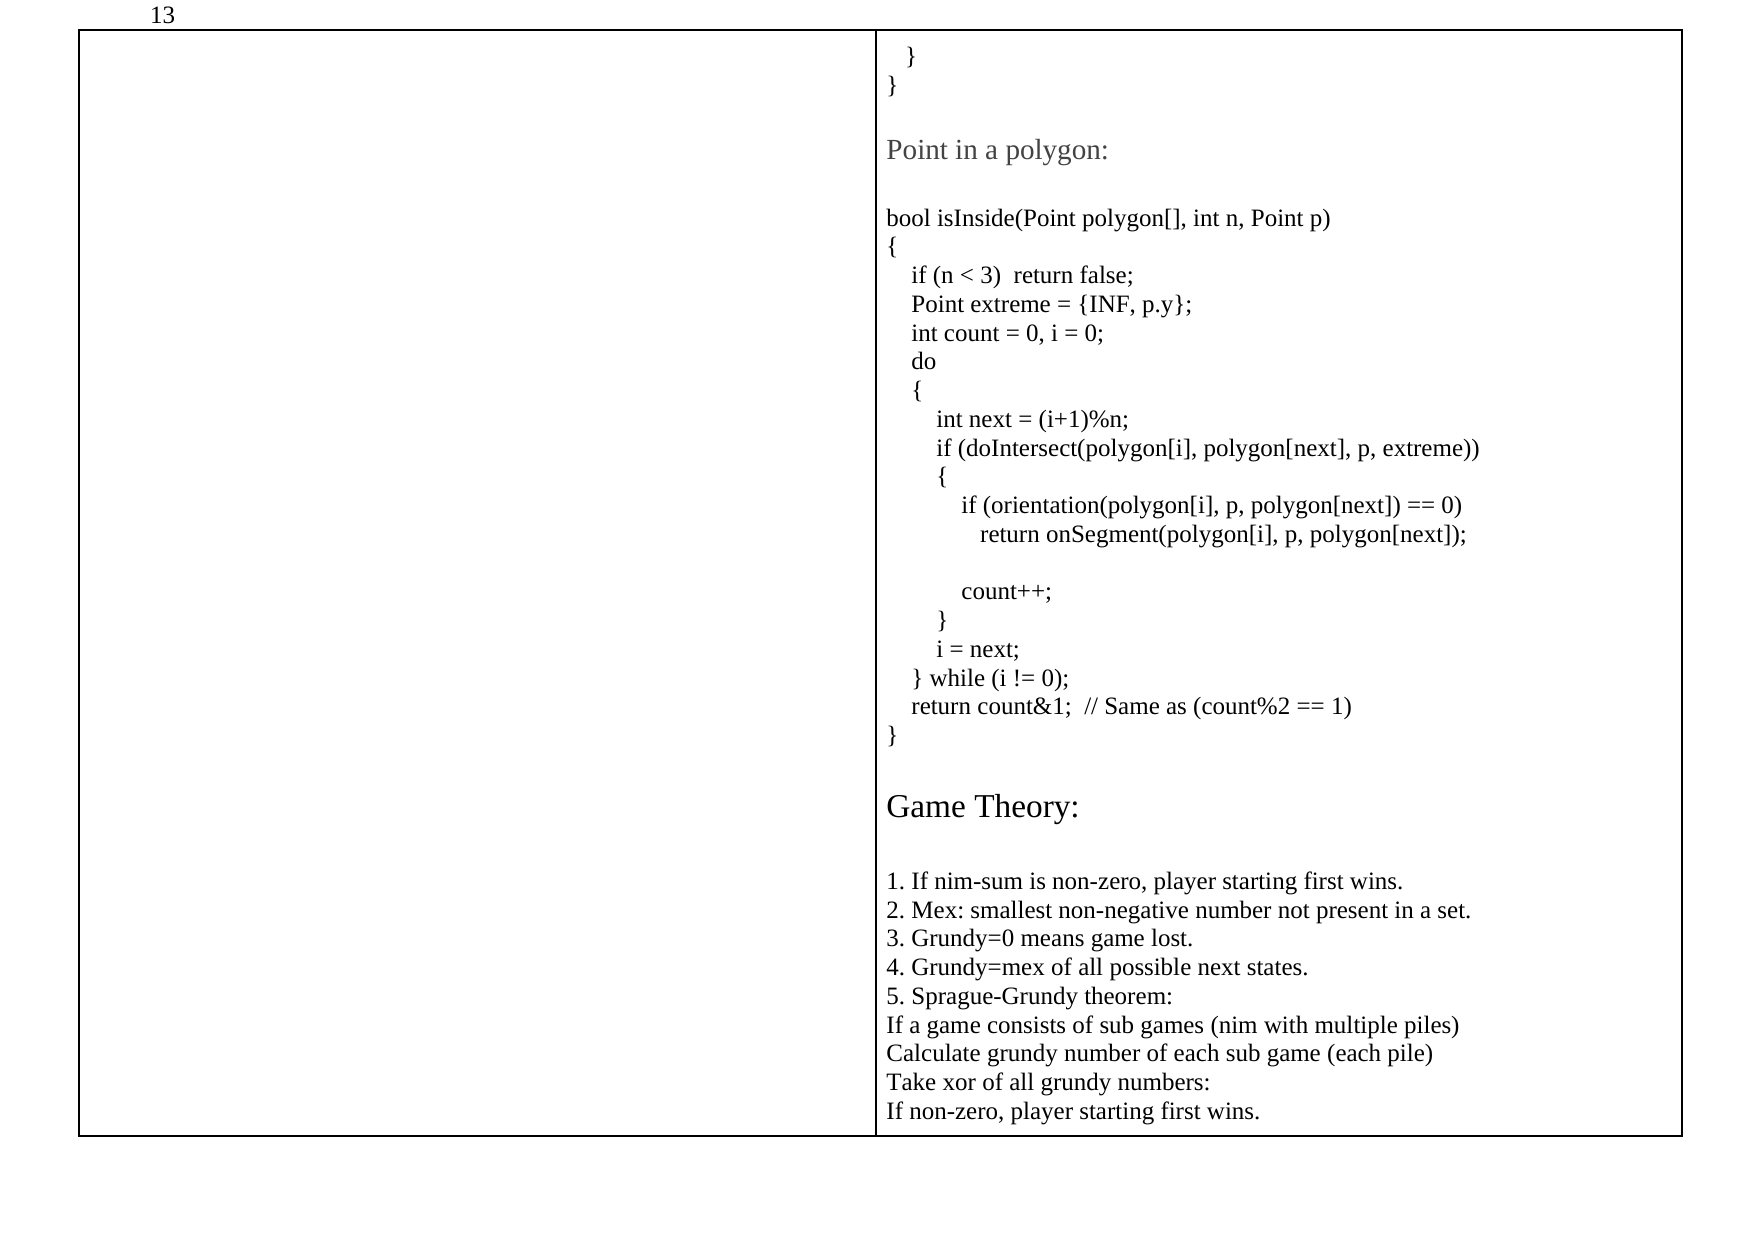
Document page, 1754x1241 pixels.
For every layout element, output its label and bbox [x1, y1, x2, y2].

table_header [80, 31, 875, 1135]
table_header [877, 31, 1681, 1135]
